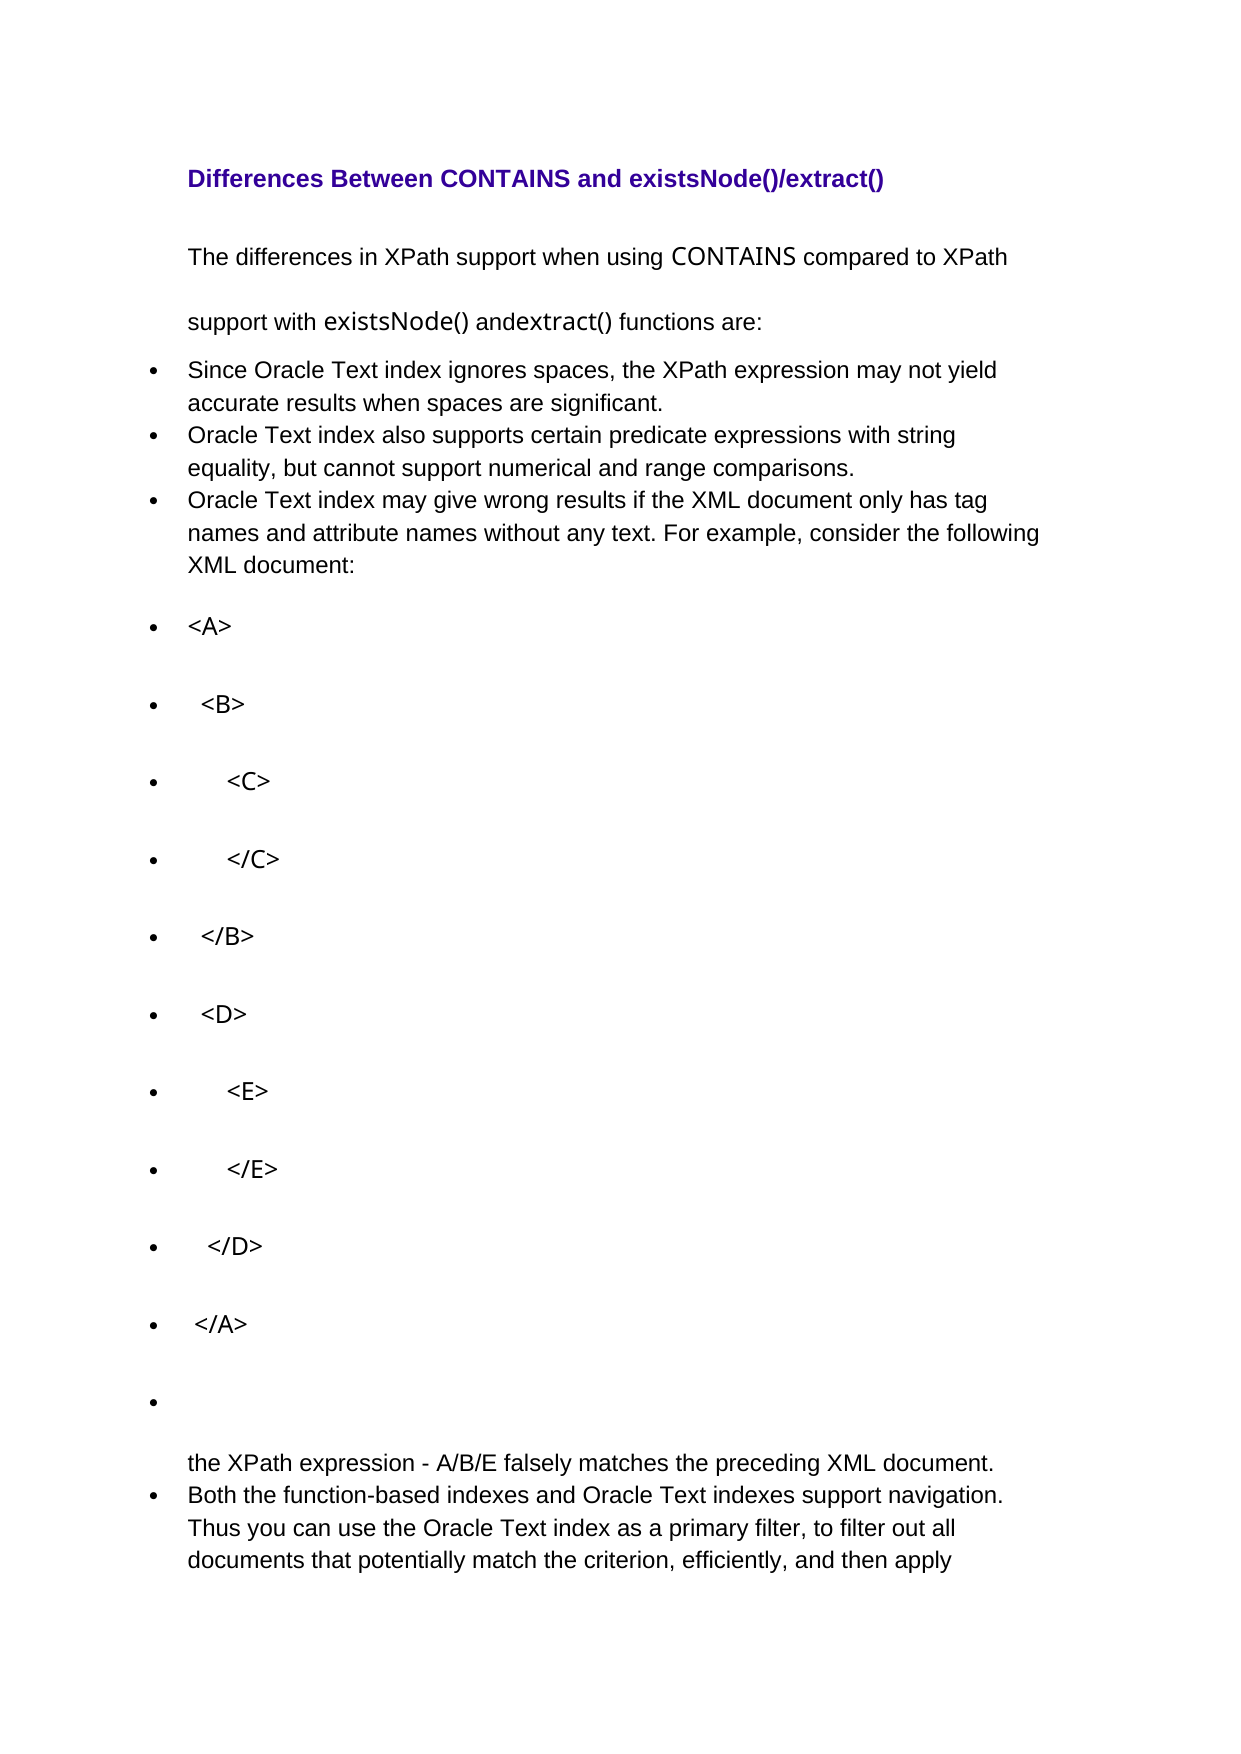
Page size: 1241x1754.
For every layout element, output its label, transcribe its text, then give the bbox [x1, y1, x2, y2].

list </C> [150, 826, 1053, 891]
list </E> [150, 1136, 1053, 1201]
text Differences Between CONTAINS and existsNode()/extract() [187, 162, 1053, 194]
list <E> [150, 1059, 1053, 1124]
list Since Oracle Text index ignores spaces, the XPath expression may not yield accurate results when spaces are significant. [150, 354, 1053, 419]
list <D> [150, 981, 1053, 1046]
list </A> [150, 1291, 1053, 1356]
list <C> [150, 749, 1053, 814]
text The differences in XPath support when using CONTAINS compared to XPath support with existsNode() andextract() functions are: [187, 224, 1053, 354]
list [150, 1479, 1053, 1576]
list </D> [150, 1214, 1053, 1279]
list Oracle Text index also supports certain predicate expressions with string equality, but cannot support numerical and range comparisons. [150, 419, 1053, 484]
list <A> [150, 594, 1053, 659]
list <B> [150, 671, 1053, 736]
list Oracle Text index may give wrong results if the XML document only has tag names and attribute names without any text. For example, consider the following XML document: [150, 484, 1053, 581]
list </B> [150, 904, 1053, 969]
text the XPath expression - A/B/E falsely matches the preceding XML document. [187, 1446, 1053, 1479]
